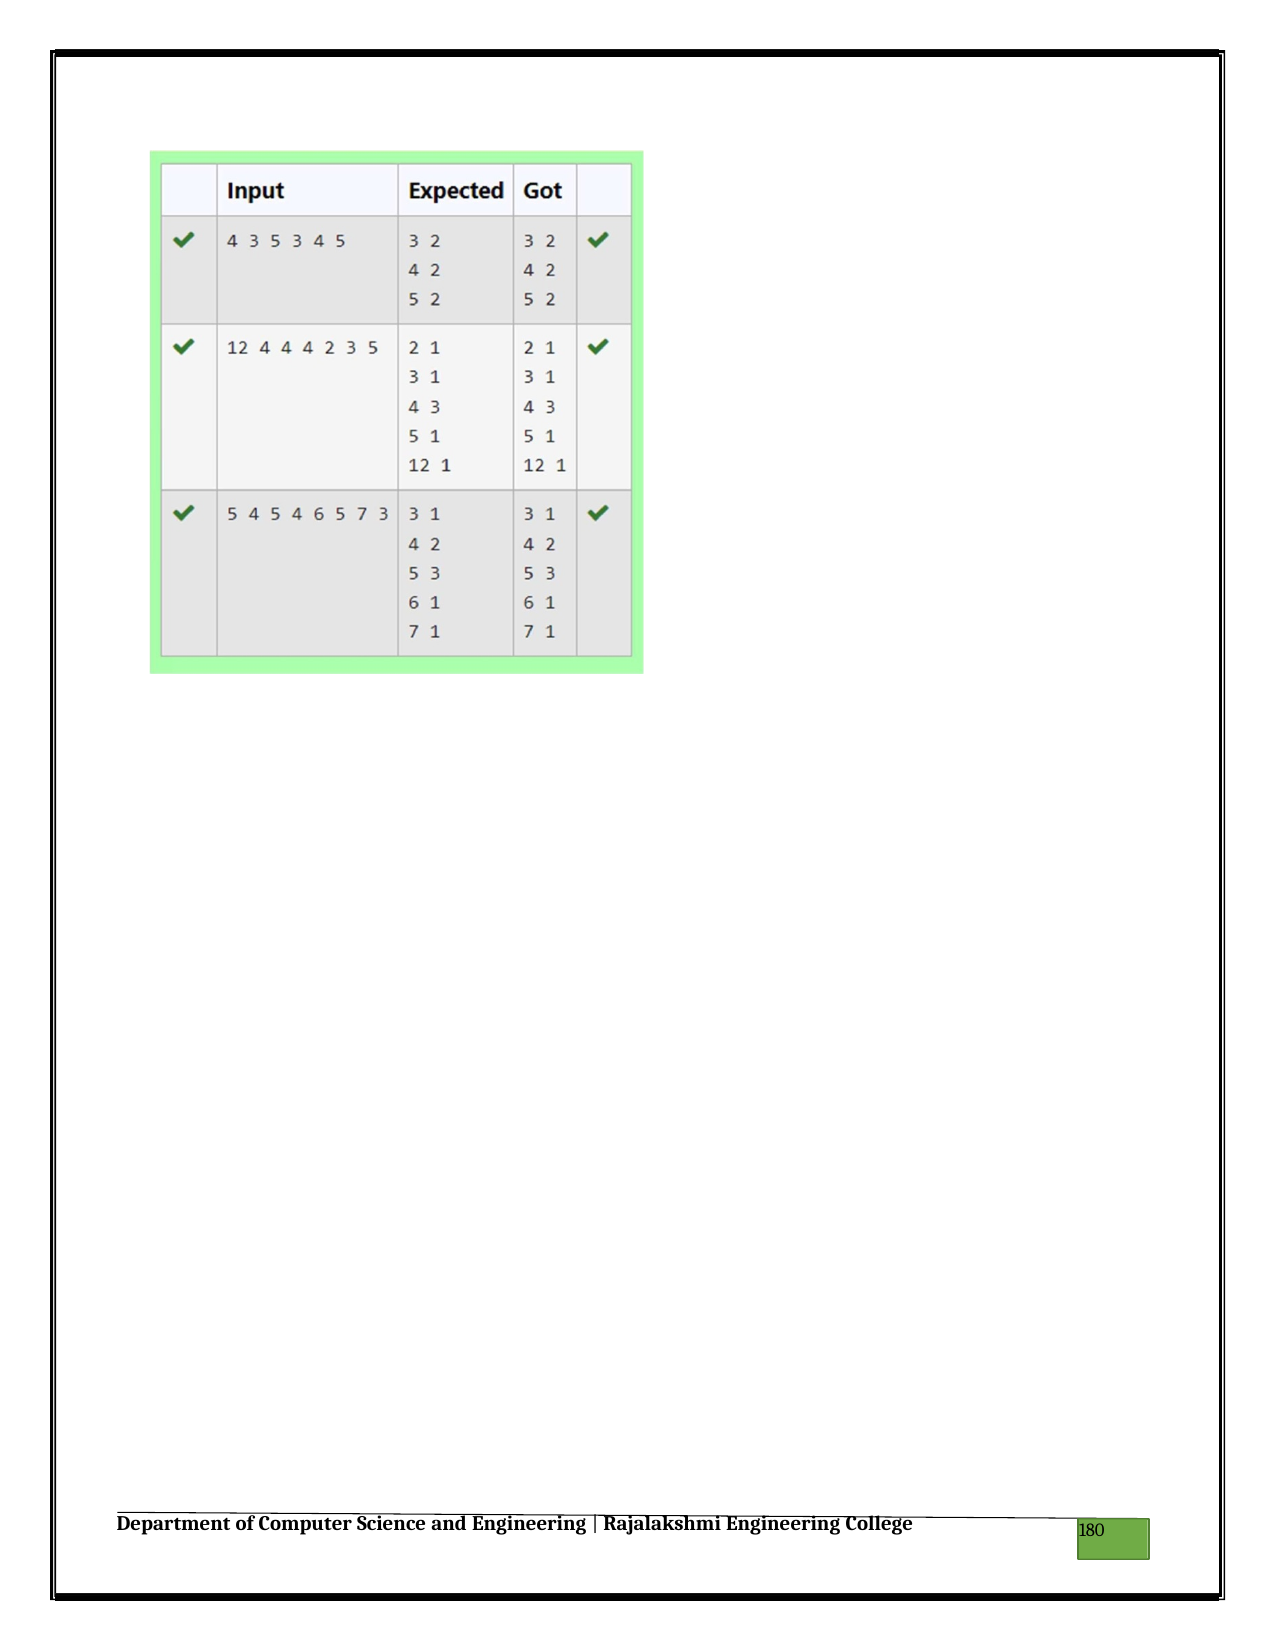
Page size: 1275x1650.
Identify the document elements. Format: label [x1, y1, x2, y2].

picture [56, 51, 1218, 56]
picture [149, 150, 644, 674]
picture [56, 1595, 1218, 1600]
